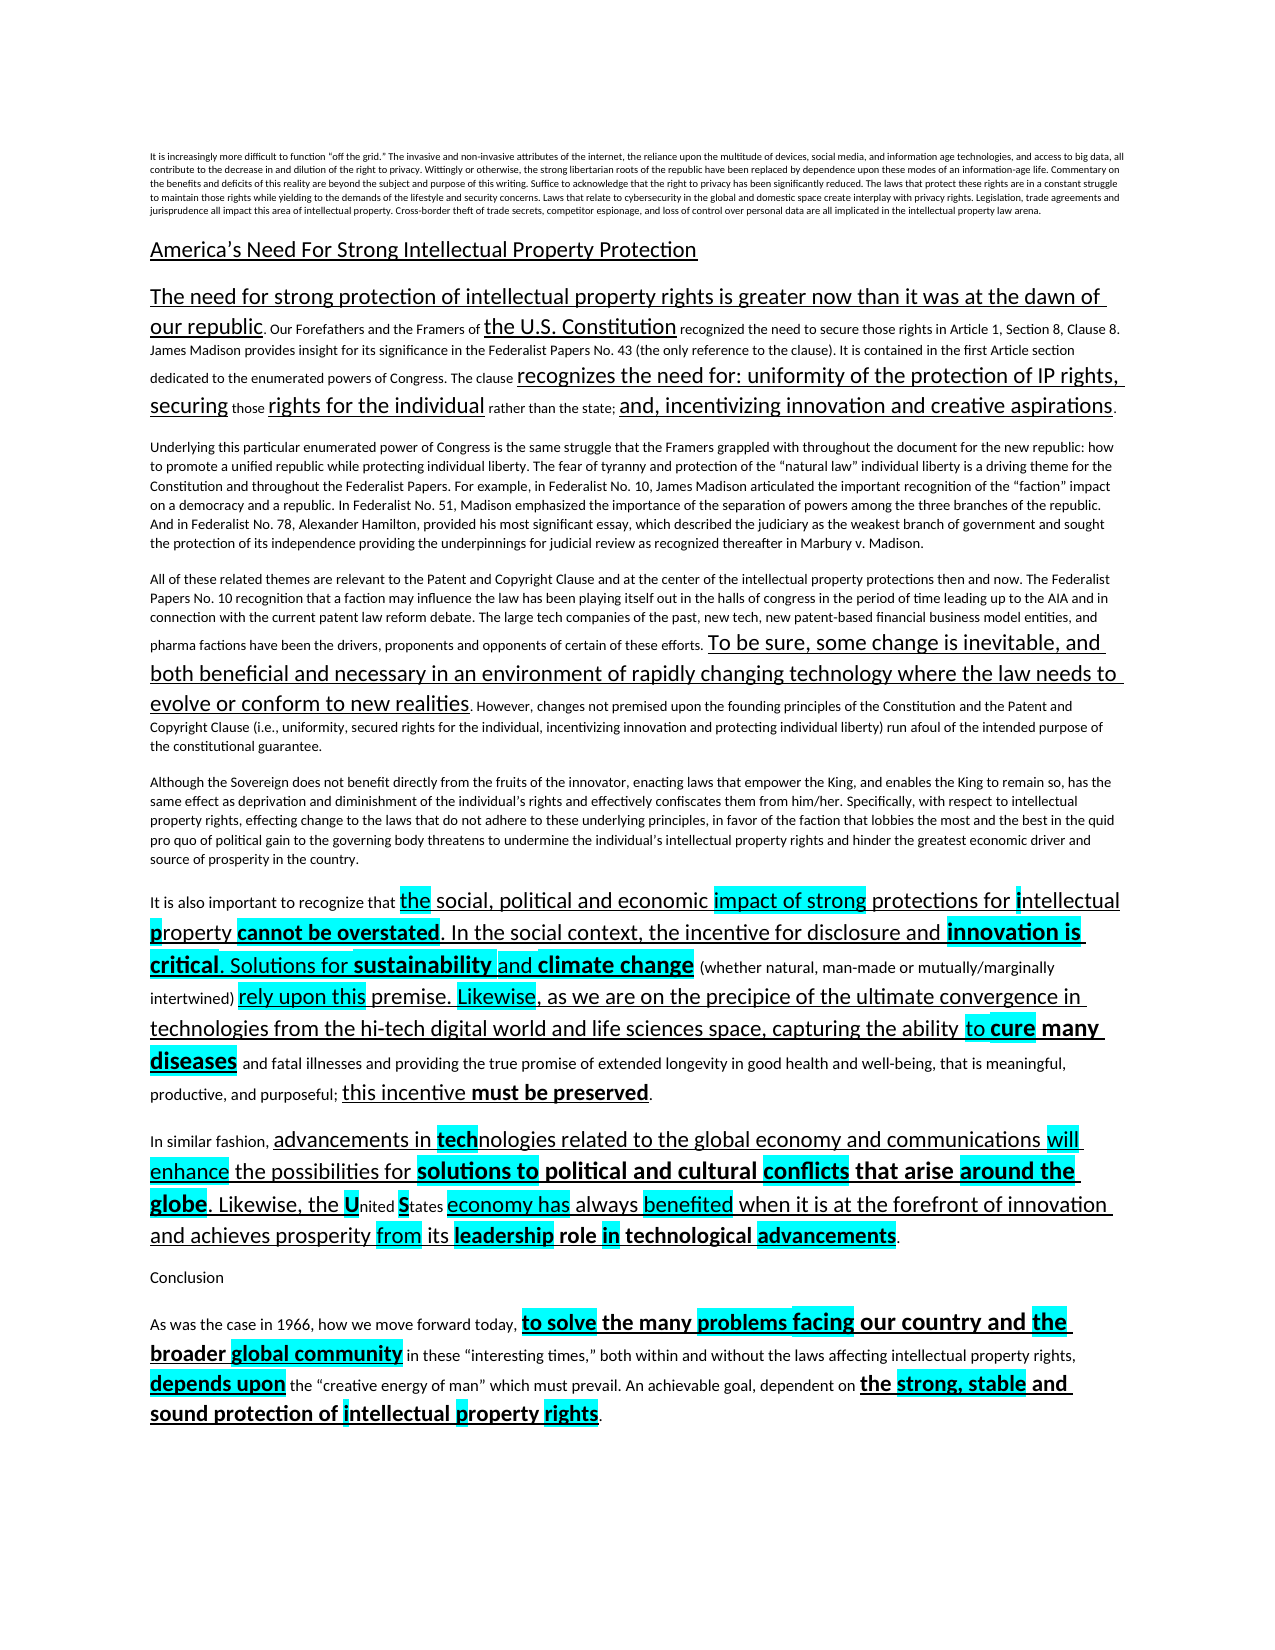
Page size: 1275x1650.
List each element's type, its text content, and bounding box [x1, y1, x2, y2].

text In similar fashion, advancements in technologies related to the global economy and communications will enhance the possibilities for solutions to political and cultural conflicts that arise around the globe. Likewise, the United States economy has always benefited when it is at the forefront of innovation and achieves prosperity from its leadership role in technological advancements. [150, 1125, 1125, 1249]
text The need for strong protection of intellectual property rights is greater now than it was at the dawn of our republic. Our Forefathers and the Framers of the U.S. Constitution recognized the need to secure those rights in Article 1, Section 8, Clause 8. James Madison provides insight for its significance in the Federalist Papers No. 43 (the only reference to the clause). It is contained in the first Article section dedicated to the enumerated powers of Congress. The clause recognizes the need for: uniformity of the protection of IP rights, securing those rights for the individual rather than the state; and, incentivizing innovation and creative aspirations. [150, 282, 1125, 419]
text As was the case in 1966, how we move forward today, to solve the many problems facing our country and the broader global community in these “interesting times,” both within and without the laws affecting intellectual property rights, depends upon the “creative energy of man” which must prevail. An achievable goal, dependent on the strong, stable and sound protection of intellectual property rights. [150, 1306, 1125, 1427]
text All of these related themes are relevant to the Patent and Copyright Clause and at the center of the intellectual property protections then and now. The Federalist Papers No. 10 recognition that a faction may influence the law has been playing itself out in the halls of congress in the period of time leading up to the AIA and in connection with the current patent law reform debate. The large tech companies of the past, new tech, new patent-based financial business model entities, and pharma factions have been the drivers, proponents and opponents of certain of these efforts. To be sure, some change is inevitable, and both beneficial and necessary in an environment of rapidly changing technology where the law needs to evolve or conform to new realities. However, changes not premised upon the founding principles of the Constitution and the Patent and Copyright Clause (i.e., uniformity, secured rights for the individual, incentivizing innovation and protecting individual liberty) run afoul of the intended purpose of the constitutional guarantee. [150, 570, 1125, 755]
text Conclusion [150, 1268, 1125, 1288]
text Underlying this particular enumerated power of Congress is the same struggle that the Framers grappled with throughout the document for the new republic: how to promote a unified republic while protecting individual liberty. The fear of tyranny and protection of the “natural law” individual liberty is a driving theme for the Constitution and throughout the Federalist Papers. For example, in Federalist No. 10, James Madison articulated the important recognition of the “faction” impact on a democracy and a republic. In Federalist No. 51, Madison emphasized the importance of the separation of powers among the three branches of the republic. And in Federalist No. 78, Alexander Hamilton, provided his most significant essay, which described the judiciary as the weakest branch of government and sought the protection of its independence providing the underpinnings for judicial review as recognized thereafter in Marbury v. Madison. [150, 438, 1125, 552]
text America’s Need For Strong Intellectual Property Protection [150, 235, 1125, 263]
text Although the Sovereign does not benefit directly from the fruits of the innovator, enacting laws that empower the King, and enables the King to remain so, has the same effect as deprivation and diminishment of the individual’s rights and effectively confiscates them from him/her. Specifically, with respect to intellectual property rights, effecting change to the laws that do not adhere to these underlying principles, in favor of the faction that lobbies the most and the best in the quid pro quo of political gain to the governing body threatens to undermine the individual’s intellectual property rights and hinder the greatest economic driver and source of prosperity in the country. [150, 773, 1125, 868]
text It is also important to recognize that the social, political and economic impact of strong protections for intellectual property cannot be overstated. In the social context, the incentive for disclosure and innovation is critical. Solutions for sustainability and climate change (whether natural, man-made or mutually/marginally intertwined) rely upon this premise. Likewise, as we are on the precipice of the ultimate convergence in technologies from the hi-tech digital world and life sciences space, capturing the ability to cure many diseases and fatal illnesses and providing the true promise of extended longevity in good health and well-being, that is meaningful, productive, and purposeful; this incentive must be preserved. [150, 886, 1125, 1106]
